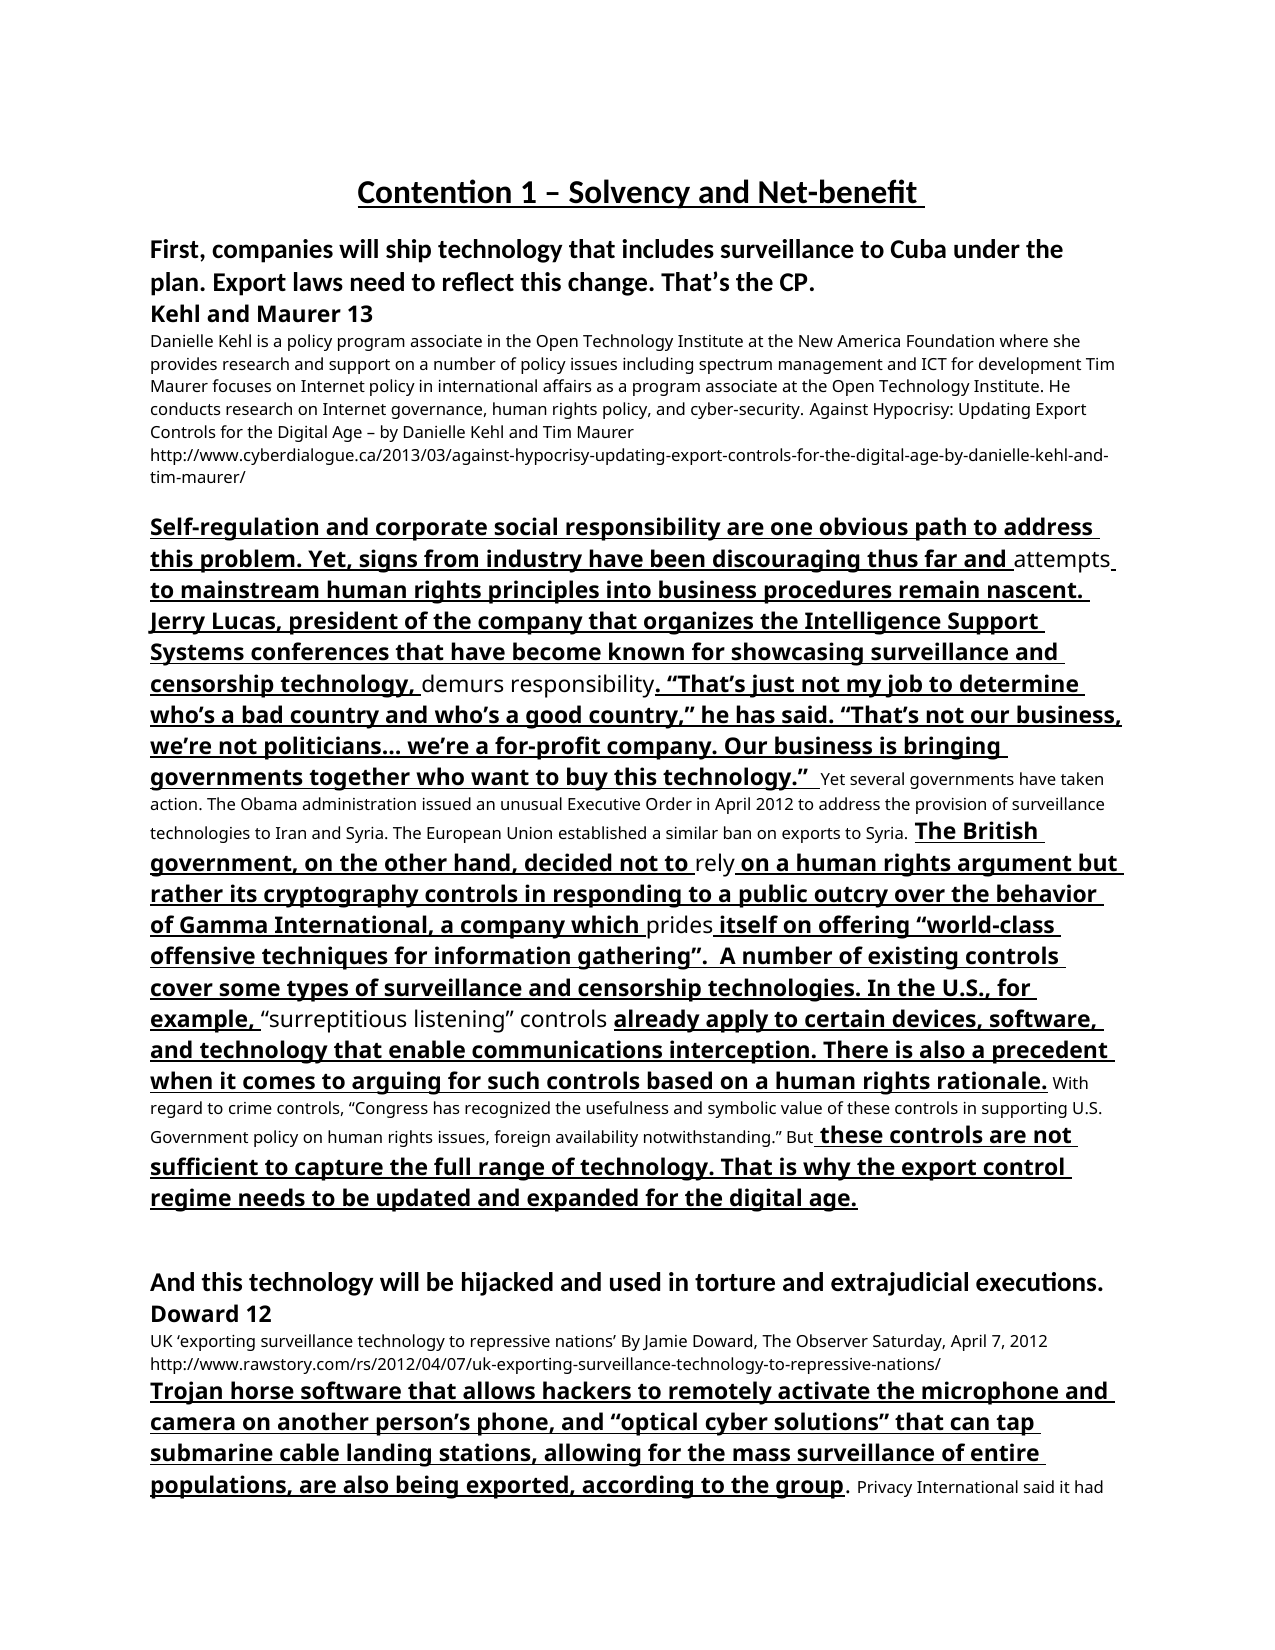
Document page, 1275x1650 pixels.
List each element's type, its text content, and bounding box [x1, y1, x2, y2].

text http://www.cyberdialogue.ca/2013/03/against-hypocrisy-updating-export-controls-for-the-digital-age-by-danielle-kehl-and-tim-maurer/ [150, 443, 1125, 489]
subtitle Contention 1 – Solvency and Net-benefit [150, 171, 1125, 212]
subtitle And this technology will be hijacked and used in torture and extrajudicial executions. [150, 1265, 1125, 1298]
text Kehl and Maurer 13 [150, 298, 1125, 330]
subtitle First, companies will ship technology that includes surveillance to Cuba under the plan. Export laws need to reflect this change. That’s the CP. [150, 232, 1125, 298]
text Doward 12 [150, 1298, 1125, 1329]
text Danielle Kehl is a policy program associate in the Open Technology Institute at the New America Foundation where she provides research and support on a number of policy issues including spectrum management and ICT for development Tim Maurer focuses on Internet policy in international affairs as a program associate at the Open Technology Institute. He conducts research on Internet governance, human rights policy, and cyber-security. Against Hypocrisy: Updating Export Controls for the Digital Age – by Danielle Kehl and Tim Maurer [150, 330, 1125, 443]
text Self-regulation and corporate social responsibility are one obvious path to address this problem. Yet, signs from industry have been discouraging thus far and attempts to mainstream human rights principles into business procedures remain nascent. Jerry Lucas, president of the company that organizes the Intelligence Support Systems conferences that have become known for showcasing surveillance and censorship technology, demurs responsibility. “That’s just not my job to determine who’s a bad country and who’s a good country,” he has said. “That’s not our business, we’re not politicians… we’re a for-profit company. Our business is bringing governments together who want to buy this technology.” Yet several governments have taken action. The Obama administration issued an unusual Executive Order in April 2012 to address the provision of surveillance technologies to Iran and Syria. The European Union established a similar ban on exports to Syria. The British government, on the other hand, decided not to rely on a human rights argument but rather its cryptography controls in responding to a public outcry over the behavior of Gamma International, a company which prides itself on offering “world-class offensive techniques for information gathering”. A number of existing controls cover some types of surveillance and censorship technologies. In the U.S., for example, “surreptitious listening” controls already apply to certain devices, software, and technology that enable communications interception. There is also a precedent when it comes to arguing for such controls based on a human rights rationale. With regard to crime controls, “Congress has recognized the usefulness and symbolic value of these controls in supporting U.S. Government policy on human rights issues, foreign availability notwithstanding.” But these controls are not sufficient to capture the full range of technology. That is why the export control regime needs to be updated and expanded for the digital age. [150, 511, 1125, 1213]
text UK ‘exporting surveillance technology to repressive nations’ By Jamie Doward, The Observer Saturday, April 7, 2012 http://www.rawstory.com/rs/2012/04/07/uk-exporting-surveillance-technology-to-repressive-nations/ [150, 1329, 1125, 1375]
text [150, 1375, 1125, 1500]
